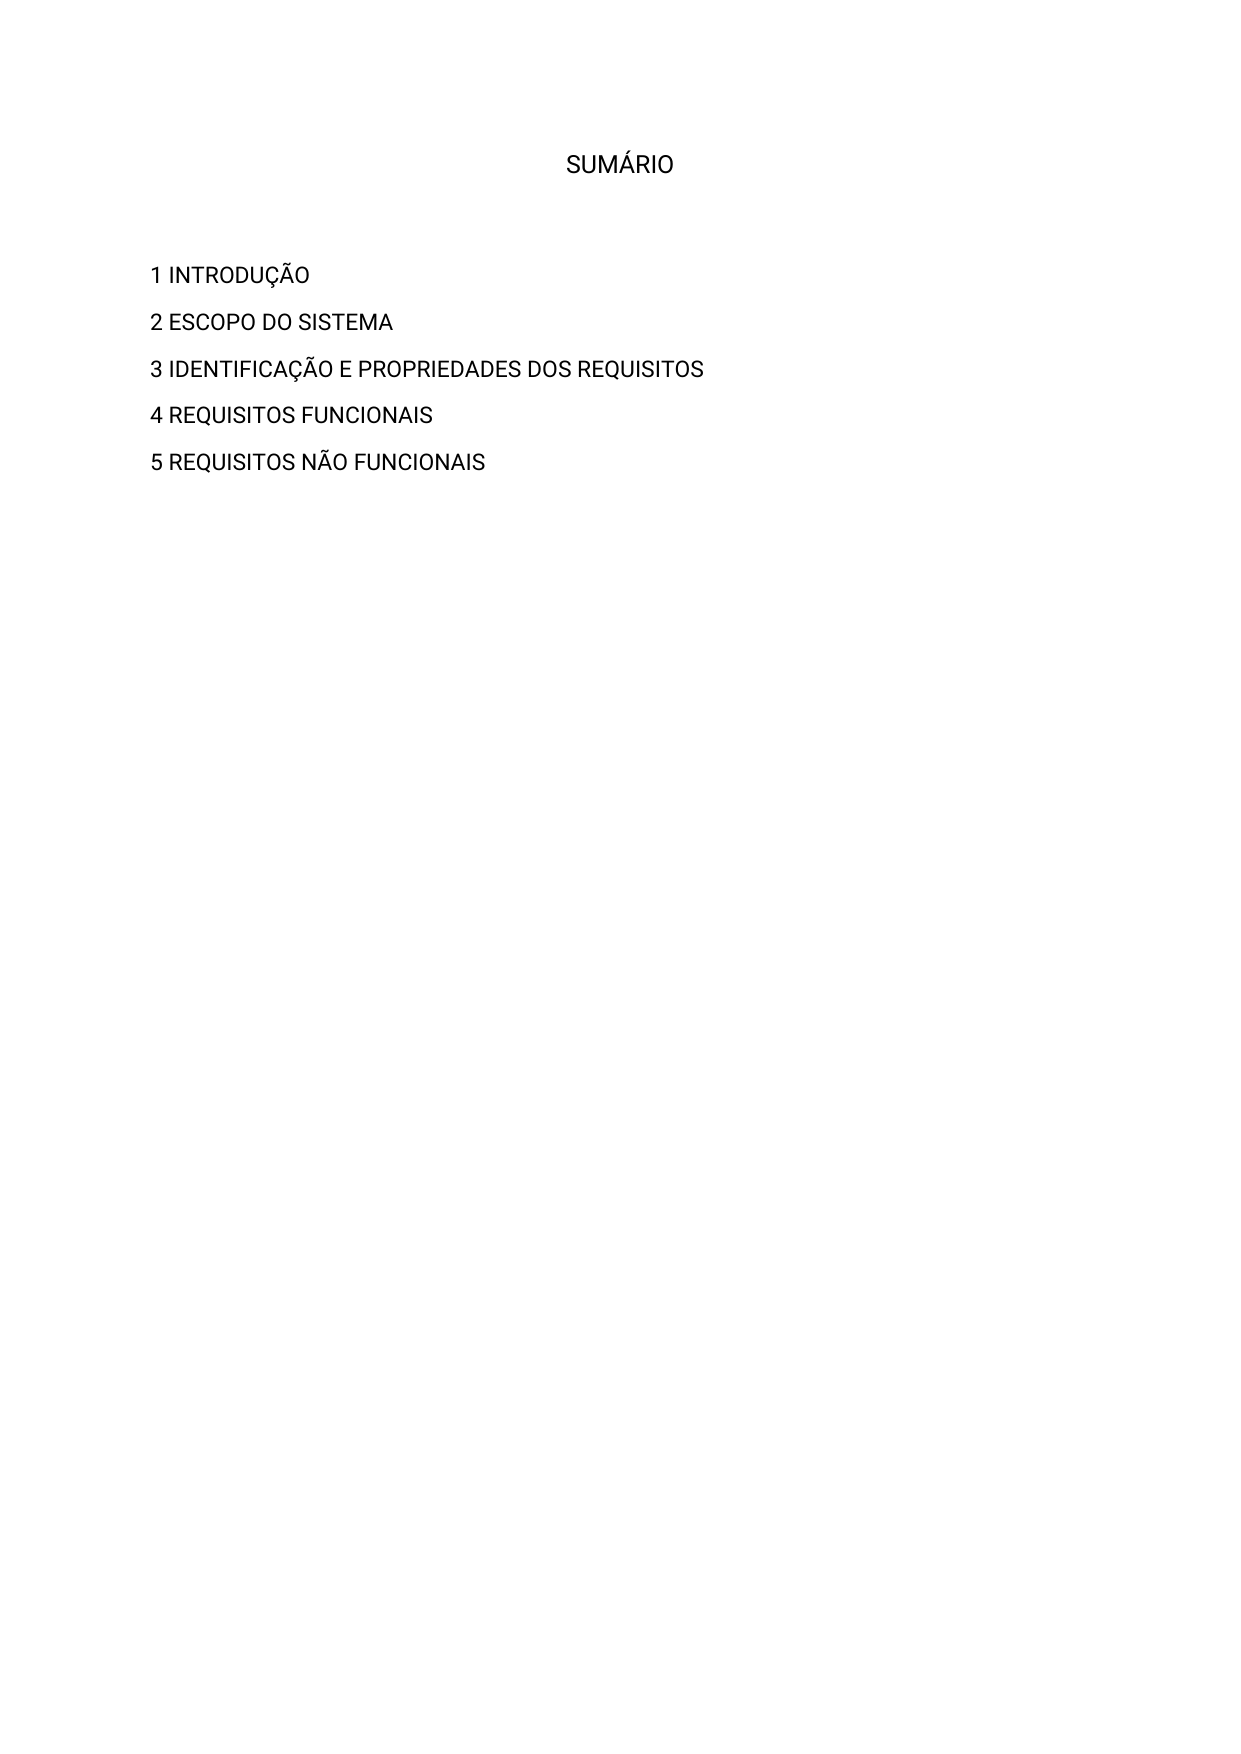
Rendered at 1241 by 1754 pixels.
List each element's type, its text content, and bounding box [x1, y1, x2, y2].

text SUMÁRIO [150, 150, 1090, 179]
